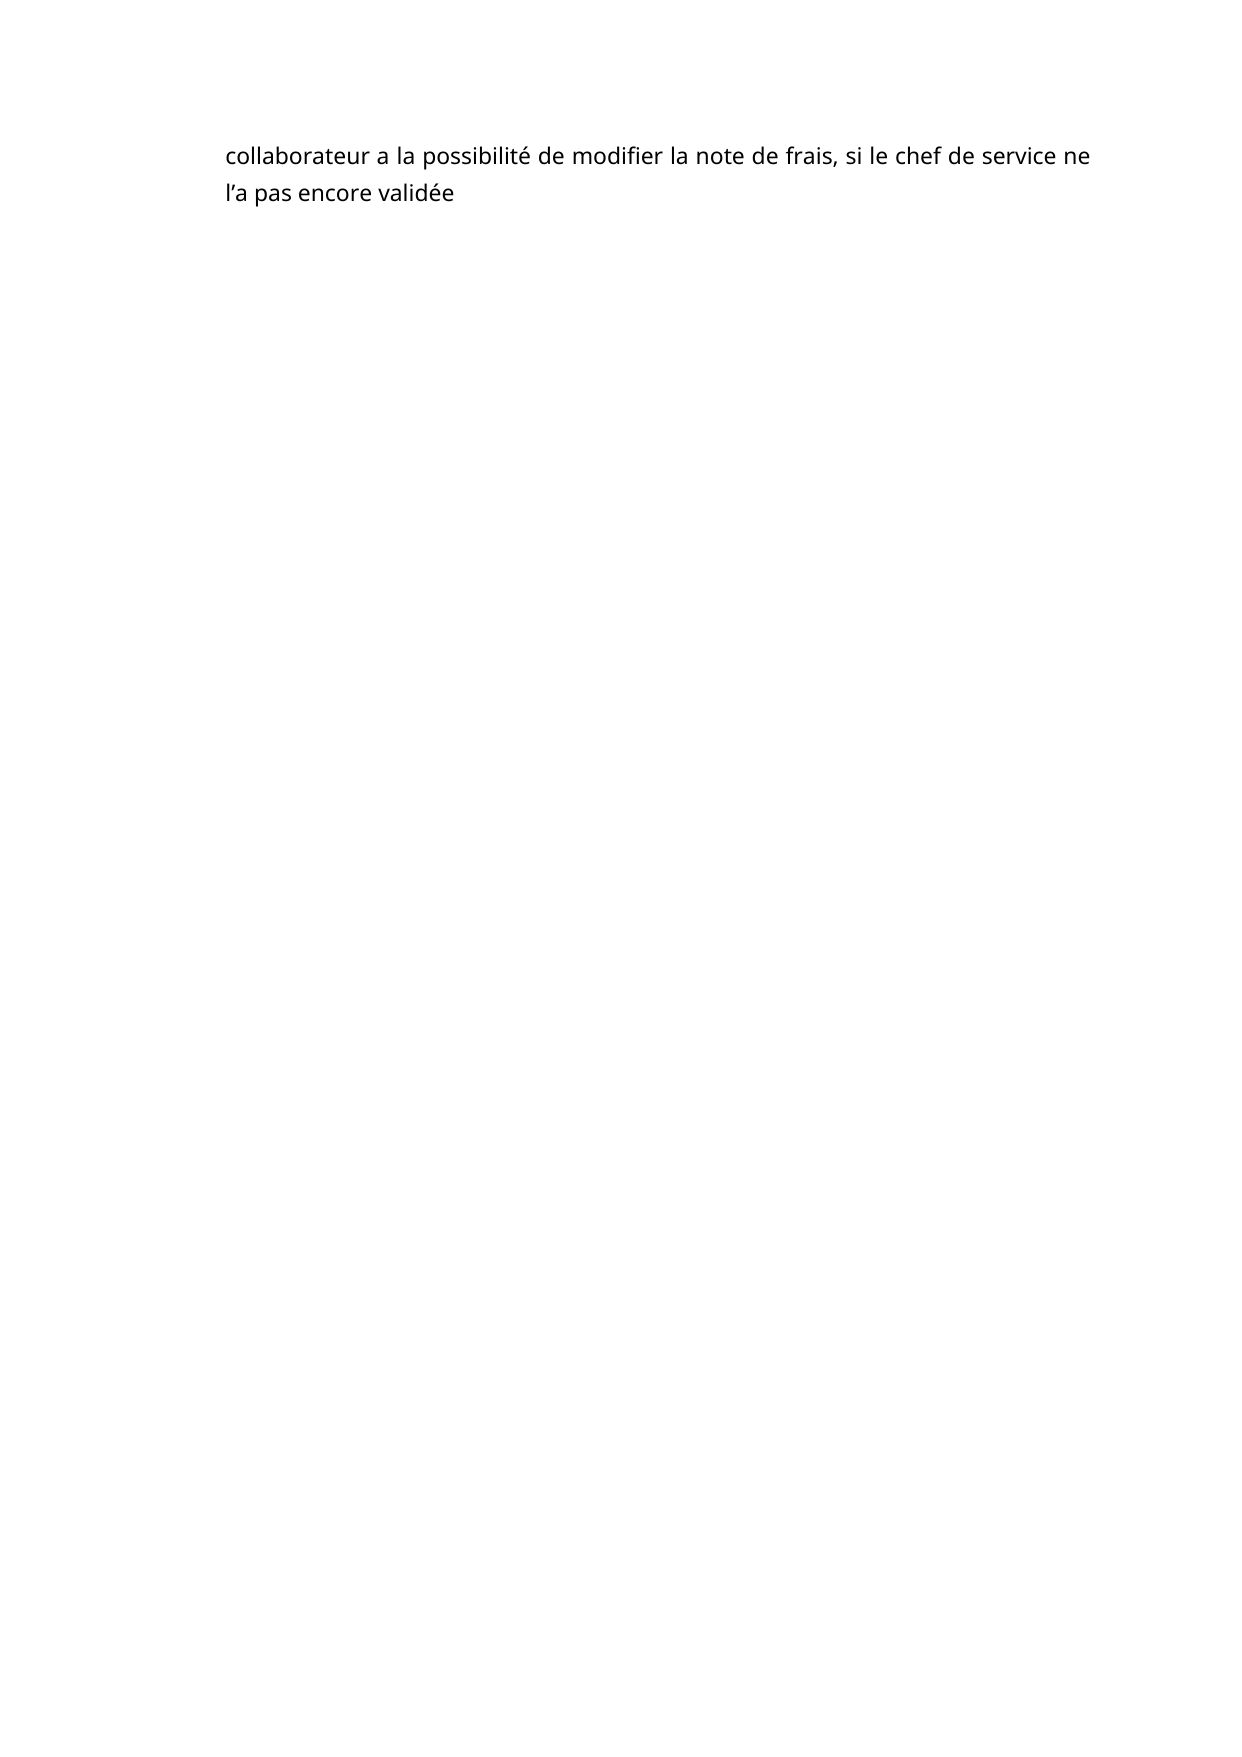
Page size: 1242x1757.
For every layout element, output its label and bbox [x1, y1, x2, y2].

list [187, 139, 1092, 208]
